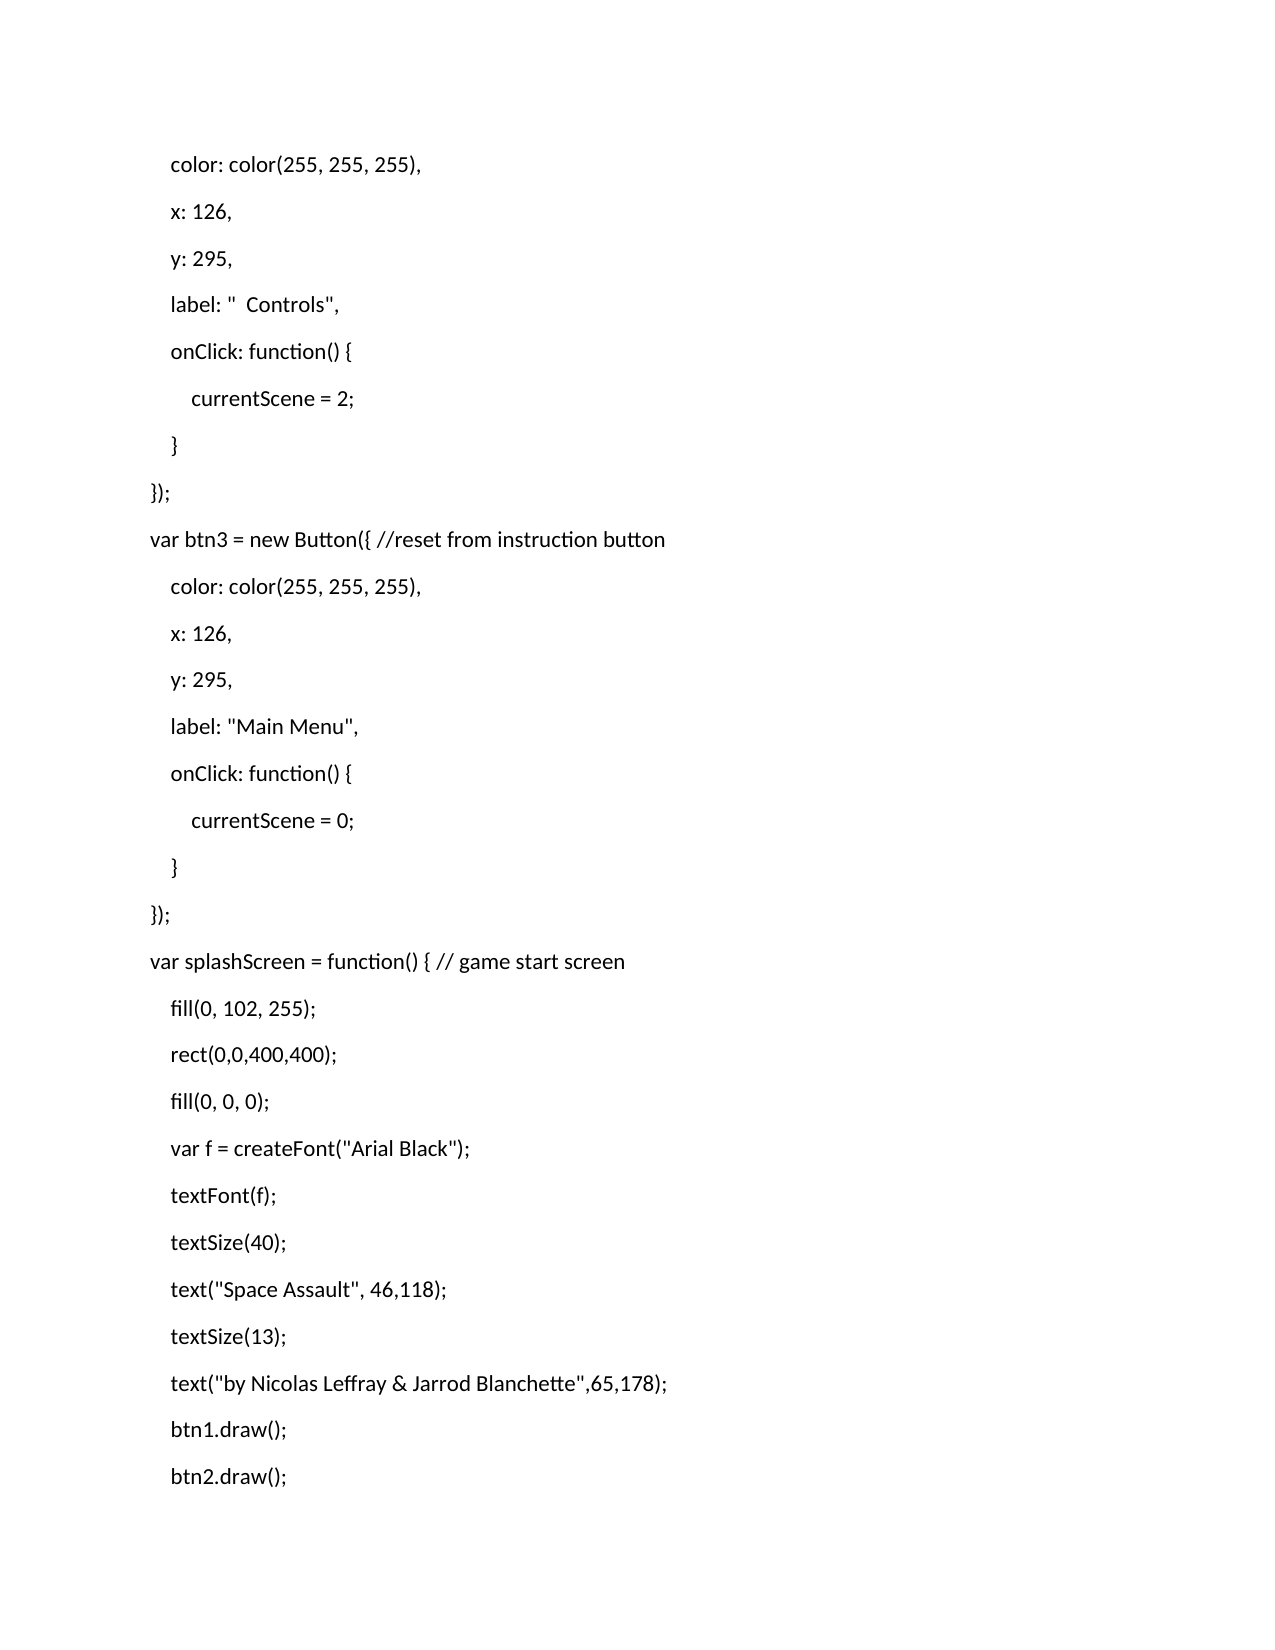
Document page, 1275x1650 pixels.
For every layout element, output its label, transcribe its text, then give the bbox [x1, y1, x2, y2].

text label: "Main Menu", [150, 712, 1125, 741]
text label: " Controls", [150, 291, 1125, 319]
text fill(0, 102, 255); [150, 994, 1125, 1022]
text }); [150, 478, 1125, 506]
text var f = createFont("Arial Black"); [150, 1134, 1125, 1162]
text currentScene = 2; [150, 384, 1125, 412]
text text("Space Assault", 46,118); [150, 1275, 1125, 1303]
text y: 295, [150, 244, 1125, 272]
text }); [150, 900, 1125, 928]
text textFont(f); [150, 1181, 1125, 1209]
text onClick: function() { [150, 759, 1125, 787]
text btn2.draw(); [150, 1462, 1125, 1491]
text color: color(255, 255, 255), [150, 572, 1125, 600]
text rect(0,0,400,400); [150, 1041, 1125, 1069]
text onClick: function() { [150, 337, 1125, 366]
text fill(0, 0, 0); [150, 1087, 1125, 1116]
text textSize(40); [150, 1228, 1125, 1256]
text btn1.draw(); [150, 1416, 1125, 1444]
text var splashScreen = function() { // game start screen [150, 947, 1125, 975]
text } [150, 431, 1125, 459]
text color: color(255, 255, 255), [150, 150, 1125, 178]
text currentScene = 0; [150, 806, 1125, 834]
text } [150, 853, 1125, 881]
text var btn3 = new Button({ //reset from instruction button [150, 525, 1125, 553]
text x: 126, [150, 619, 1125, 647]
text x: 126, [150, 197, 1125, 225]
text y: 295, [150, 666, 1125, 694]
text text("by Nicolas Leffray & Jarrod Blanchette",65,178); [150, 1369, 1125, 1397]
text textSize(13); [150, 1322, 1125, 1350]
